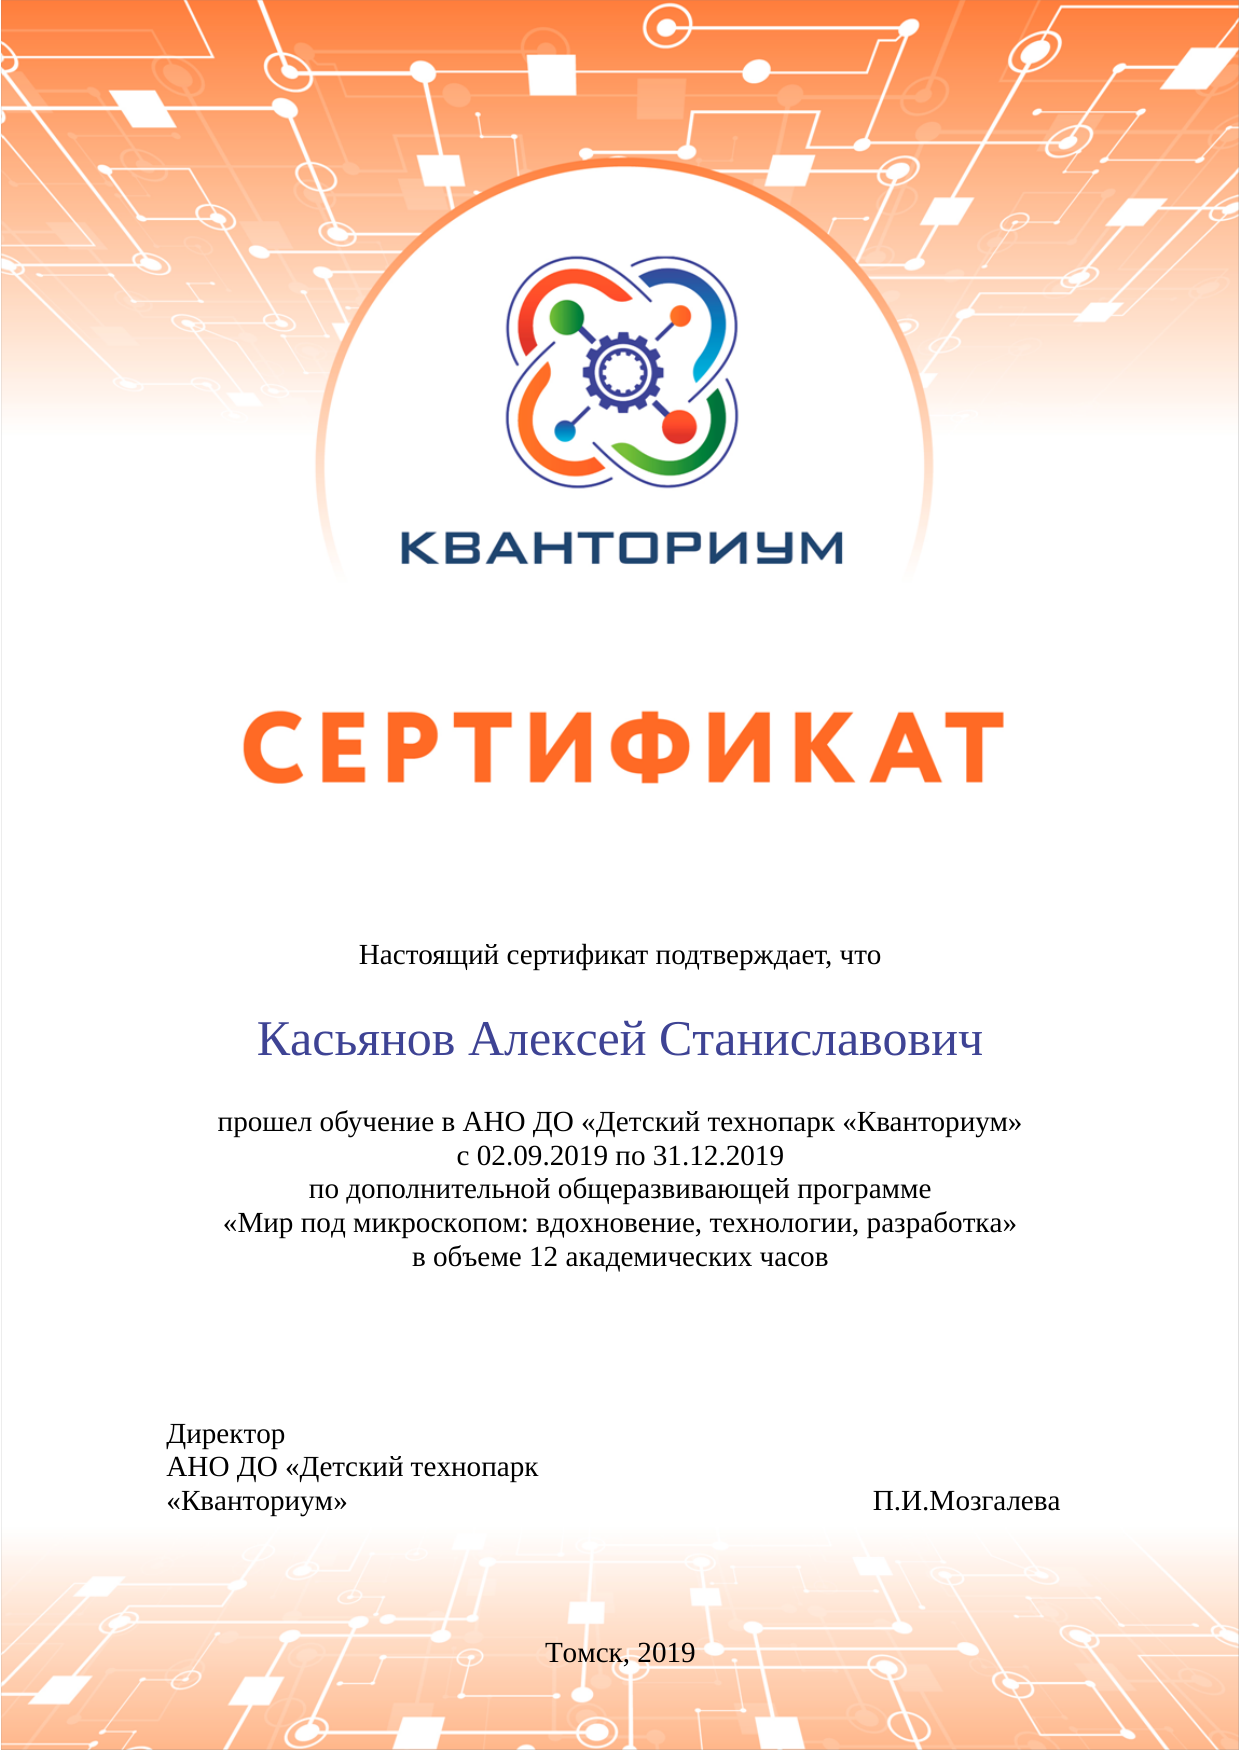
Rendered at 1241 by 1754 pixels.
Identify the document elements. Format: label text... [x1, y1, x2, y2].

table_header [155, 534, 1085, 937]
table_cell Настоящий сертификат подтверждает, что Касьянов Алексей Станиславович прошел обучение в АНО ДО «Детский технопарк «Кванториум» c 02.09.2019 по 31.12.2019 по дополнительной общеразвивающей программе «Мир под микроскопом: вдохновение, технологии, разработка» в объеме 12 академических часов [155, 937, 1085, 1301]
table_cell Директор АНО ДО «Детский технопарк «Кванториум» П.И.Мозгалева [155, 1301, 1085, 1517]
picture [0, 0, 1239, 1635]
picture [0, 1669, 1239, 1751]
text Томск, 2019 [0, 1635, 1240, 1669]
